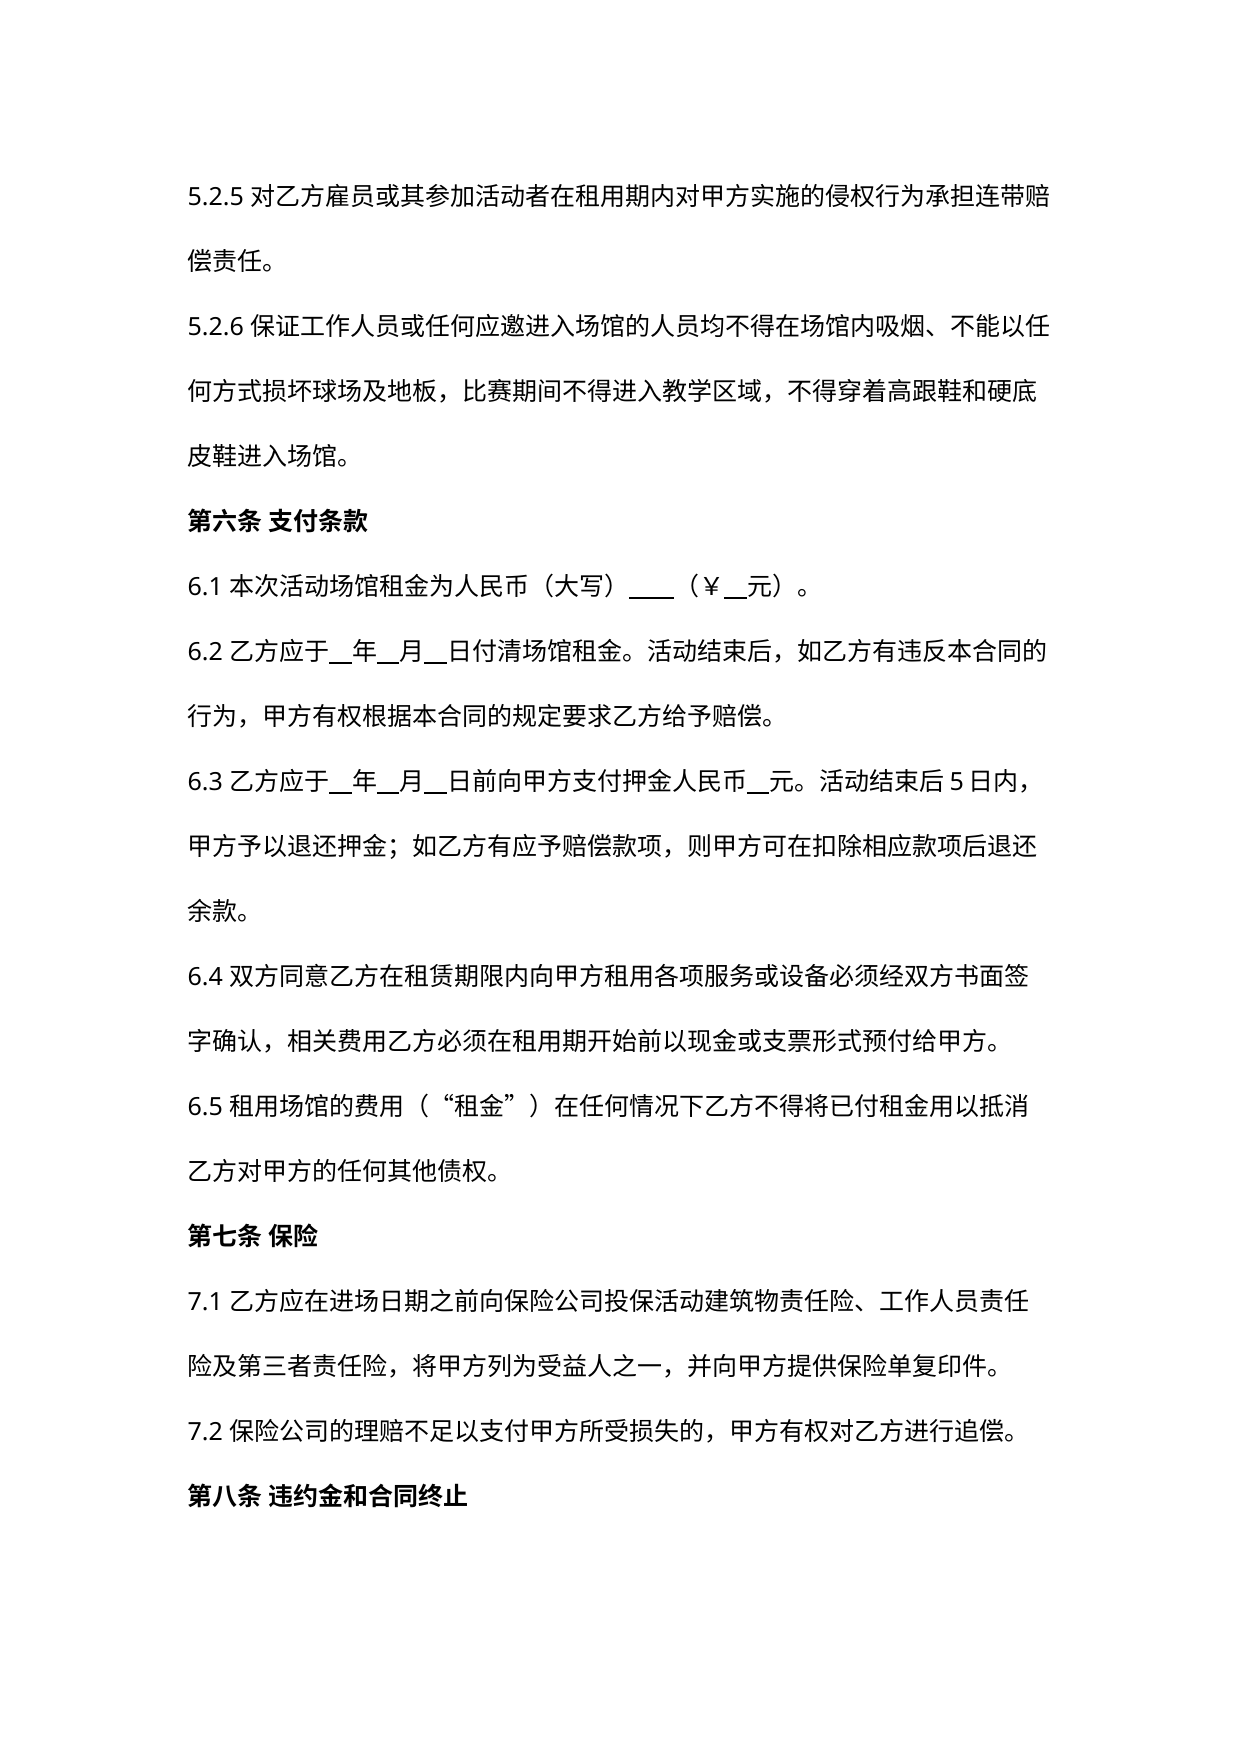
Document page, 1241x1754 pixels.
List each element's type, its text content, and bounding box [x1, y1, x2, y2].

subtitle 第六条 支付条款 [187, 487, 1053, 552]
text 5.2.6 保证工作人员或任何应邀进入场馆的人员均不得在场馆内吸烟、不能以任何方式损坏球场及地板，比赛期间不得进入教学区域，不得穿着高跟鞋和硬底皮鞋进入场馆。 [187, 292, 1053, 487]
text 6.4 双方同意乙方在租赁期限内向甲方租用各项服务或设备必须经双方书面签字确认，相关费用乙方必须在租用期开始前以现金或支票形式预付给甲方。 [187, 942, 1053, 1072]
text 7.2 保险公司的理赔不足以支付甲方所受损失的，甲方有权对乙方进行追偿。 [187, 1397, 1053, 1462]
text 6.3 乙方应于 年 月 日前向甲方支付押金人民币 元。活动结束后5日内，甲方予以退还押金；如乙方有应予赔偿款项，则甲方可在扣除相应款项后退还余款。 [187, 747, 1053, 942]
text 7.1 乙方应在进场日期之前向保险公司投保活动建筑物责任险、工作人员责任险及第三者责任险，将甲方列为受益人之一，并向甲方提供保险单复印件。 [187, 1267, 1053, 1397]
text 6.1 本次活动场馆租金为人民币（大写） （￥ 元）。 [187, 552, 1053, 617]
text 5.2.5 对乙方雇员或其参加活动者在租用期内对甲方实施的侵权行为承担连带赔偿责任。 [187, 162, 1053, 292]
text 6.2 乙方应于 年 月 日付清场馆租金。活动结束后，如乙方有违反本合同的行为，甲方有权根据本合同的规定要求乙方给予赔偿。 [187, 617, 1053, 747]
subtitle 第七条 保险 [187, 1202, 1053, 1267]
subtitle 第八条 违约金和合同终止 [187, 1462, 1053, 1527]
text 6.5 租用场馆的费用（“租金”）在任何情况下乙方不得将已付租金用以抵消乙方对甲方的任何其他债权。 [187, 1072, 1053, 1202]
